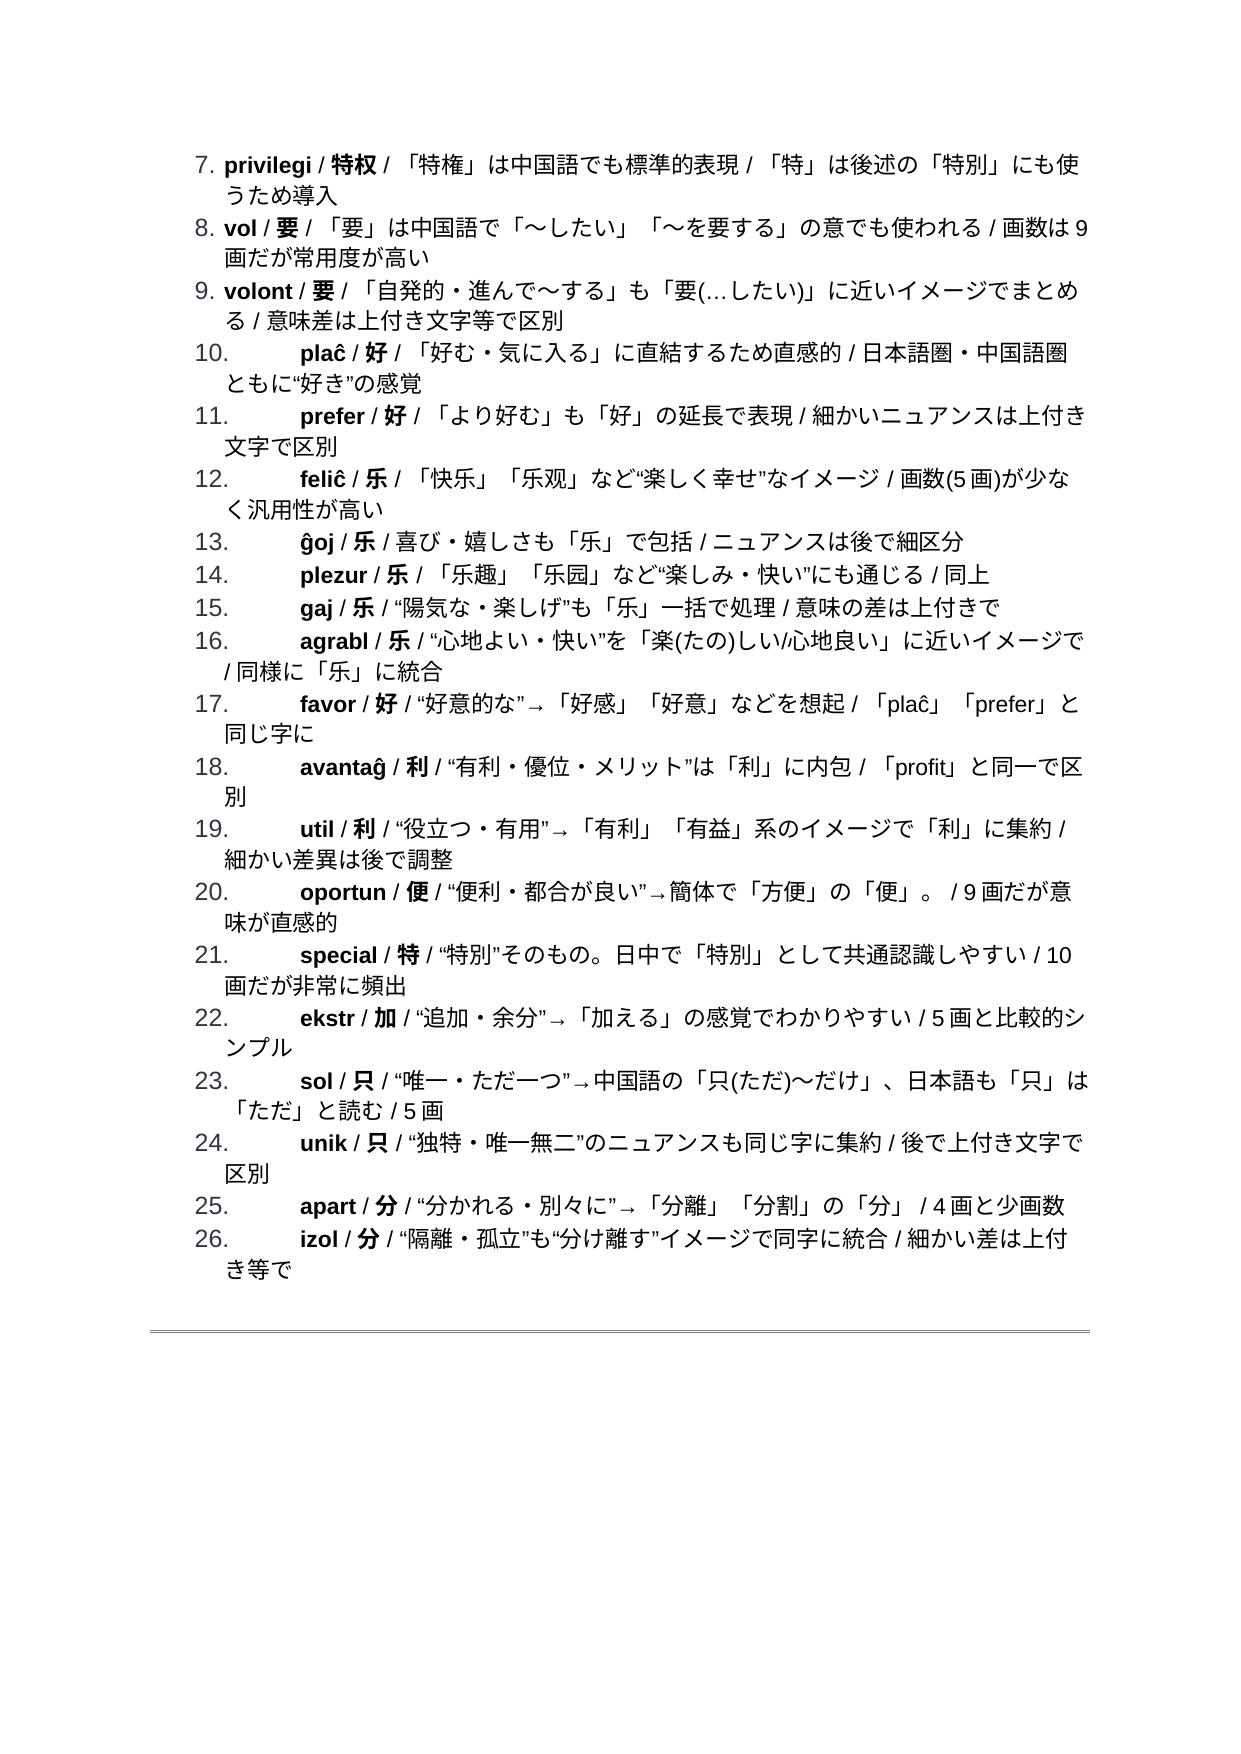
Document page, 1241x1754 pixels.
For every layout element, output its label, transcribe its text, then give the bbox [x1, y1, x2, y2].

list ekstr / 加 / “追加・余分”→「加える」の感覚でわかりやすい / 5画と比較的シンプル [194, 1003, 1090, 1062]
list ĝoj / 乐 / 喜び・嬉しさも「乐」で包括 / ニュアンスは後で細区分 [194, 527, 1090, 556]
list agrabl / 乐 / “心地よい・快い”を「楽(たの)しい/心地良い」に近いイメージで / 同様に「乐」に統合 [194, 626, 1090, 685]
list favor / 好 / “好意的な”→「好感」「好意」などを想起 / 「plaĉ」「prefer」と同じ字に [194, 689, 1090, 748]
list gaj / 乐 / “陽気な・楽しげ”も「乐」一括で処理 / 意味の差は上付きで [194, 593, 1090, 622]
list oportun / 便 / “便利・都合が良い”→簡体で「方便」の「便」。 / 9画だが意味が直感的 [194, 877, 1090, 936]
list avantaĝ / 利 / “有利・優位・メリット”は「利」に内包 / 「profit」と同一で区別 [194, 752, 1090, 811]
list apart / 分 / “分かれる・別々に”→「分離」「分割」の「分」 / 4画と少画数 [194, 1191, 1090, 1220]
list special / 特 / “特別”そのもの。日中で「特別」として共通認識しやすい / 10画だが非常に頻出 [194, 940, 1090, 999]
list plezur / 乐 / 「乐趣」「乐园」など“楽しみ・快い”にも通じる / 同上 [194, 560, 1090, 589]
list volont / 要 / 「自発的・進んで～する」も「要(…したい)」に近いイメージでまとめる / 意味差は上付き文字等で区別 [194, 276, 1090, 334]
list prefer / 好 / 「より好む」も「好」の延長で表現 / 細かいニュアンスは上付き文字で区別 [194, 401, 1090, 460]
list sol / 只 / “唯一・ただ一つ”→中国語の「只(ただ)～だけ」、日本語も「只」は「ただ」と読む / 5画 [194, 1066, 1090, 1124]
list util / 利 / “役立つ・有用”→「有利」「有益」系のイメージで「利」に集約 / 細かい差異は後で調整 [194, 814, 1090, 873]
list izol / 分 / “隔離・孤立”も“分け離す”イメージで同字に統合 / 細かい差は上付き等で [194, 1224, 1090, 1283]
list feliĉ / 乐 / 「快乐」「乐观」など“楽しく幸せ”なイメージ / 画数(5画)が少なく汎用性が高い [194, 464, 1090, 523]
list unik / 只 / “独特・唯一無二”のニュアンスも同じ字に集約 / 後で上付き文字で区別 [194, 1128, 1090, 1187]
list privilegi / 特权 / 「特権」は中国語でも標準的表現 / 「特」は後述の「特別」にも使うため導入 [194, 150, 1090, 209]
list plaĉ / 好 / 「好む・気に入る」に直結するため直感的 / 日本語圏・中国語圏ともに“好き”の感覚 [194, 338, 1090, 397]
list vol / 要 / 「要」は中国語で「～したい」「～を要する」の意でも使われる / 画数は9画だが常用度が高い [194, 213, 1090, 272]
